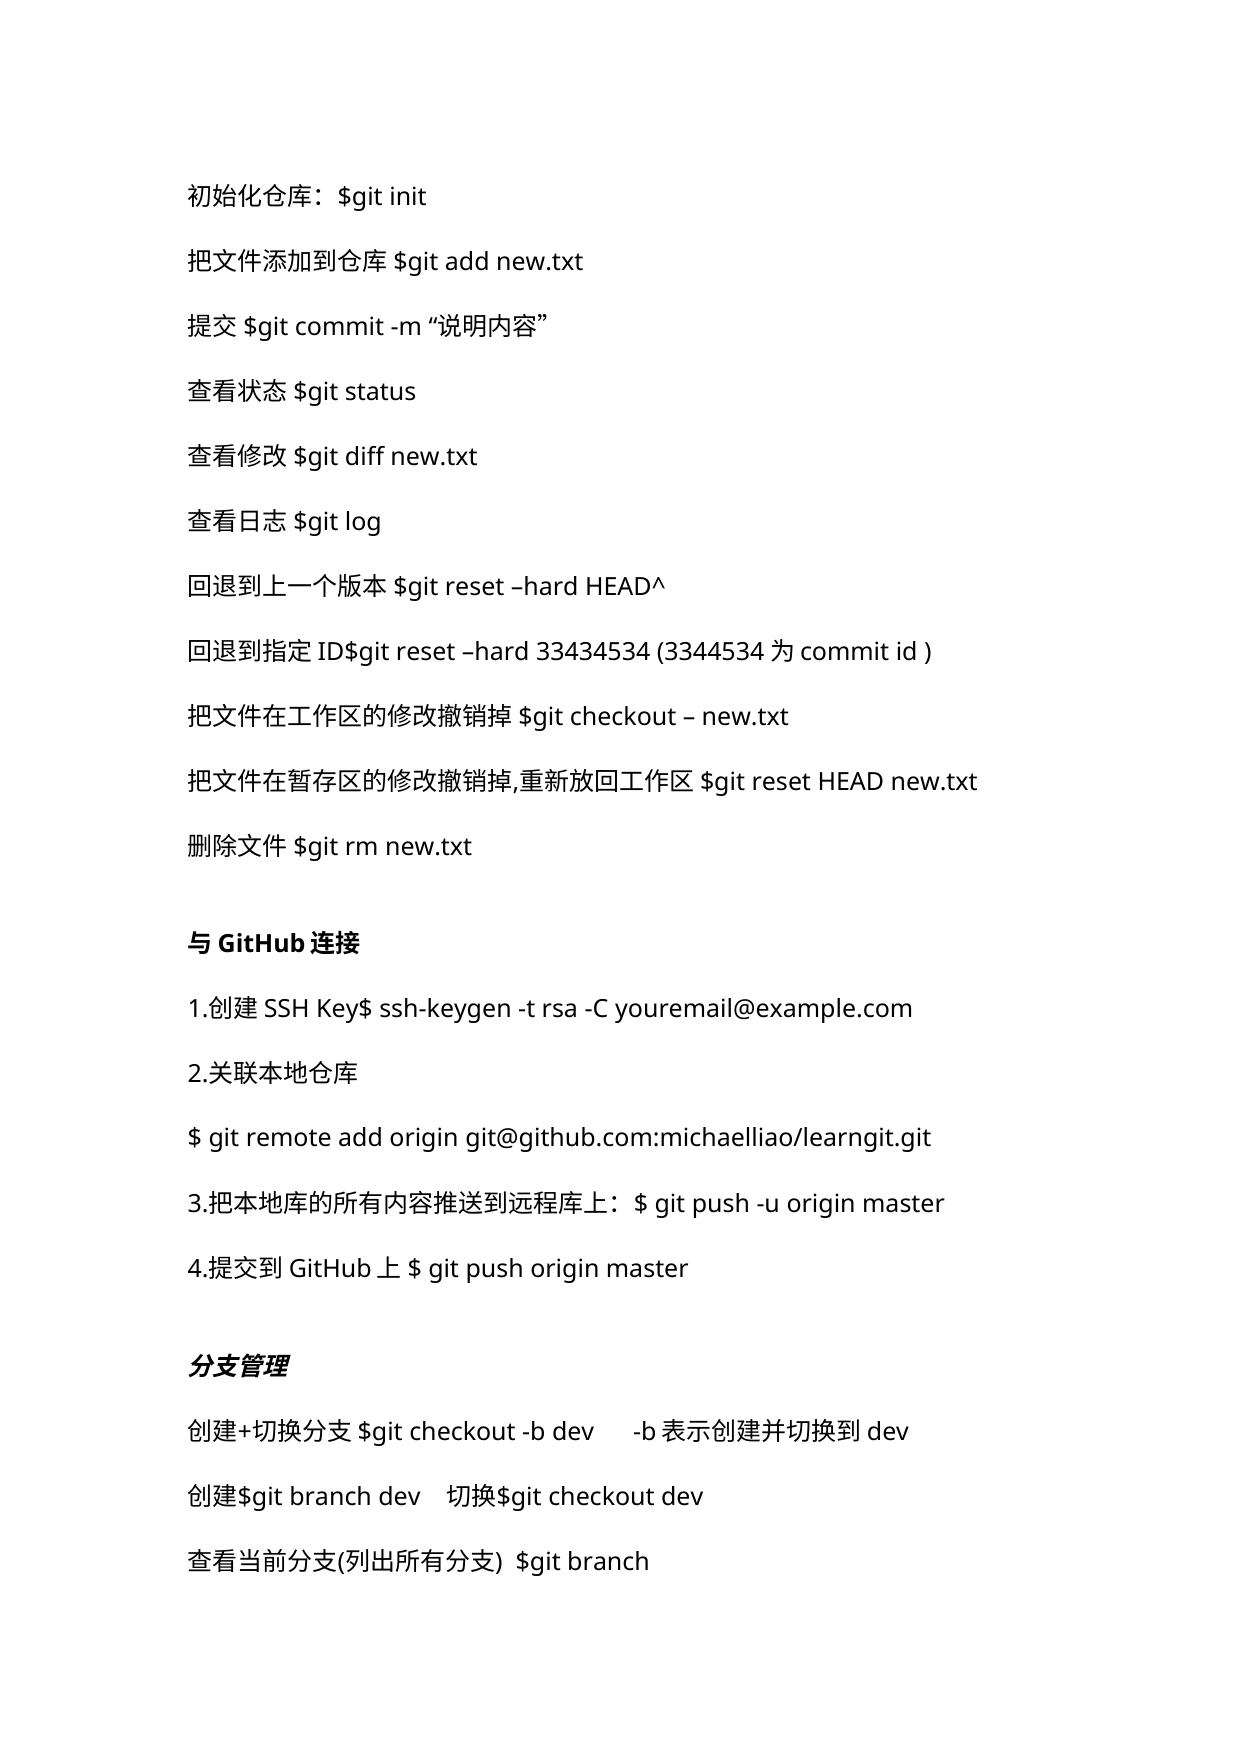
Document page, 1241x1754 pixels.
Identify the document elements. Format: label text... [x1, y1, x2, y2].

text 回退到指定ID$git reset –hard 33434534 (3344534为commit id ) [187, 617, 1053, 682]
text 把文件添加到仓库 $git add new.txt [187, 227, 1053, 292]
text 2.关联本地仓库 [187, 1039, 1053, 1104]
text 1.创建SSH Key$ ssh-keygen -t rsa -C youremail@example.com [187, 974, 1053, 1039]
text 查看日志 $git log [187, 487, 1053, 552]
text 把文件在工作区的修改撤销掉 $git checkout – new.txt [187, 682, 1053, 747]
text 查看修改 $git diff new.txt [187, 422, 1053, 487]
text 查看状态 $git status [187, 357, 1053, 422]
text 提交 $git commit -m “说明内容” [187, 292, 1053, 357]
text 查看当前分支(列出所有分支) $git branch [187, 1527, 1053, 1592]
text 3.把本地库的所有内容推送到远程库上：$ git push -u origin master [187, 1169, 1053, 1234]
text 与GitHub连接 [187, 909, 1053, 974]
text 分支管理 [187, 1332, 1053, 1397]
text 创建$git branch dev 切换$git checkout dev [187, 1462, 1053, 1527]
text 初始化仓库：$git init [187, 162, 1053, 227]
text 删除文件 $git rm new.txt [187, 812, 1053, 877]
text 4.提交到GitHub上 $ git push origin master [187, 1234, 1053, 1299]
text 创建+切换分支 $git checkout -b dev -b表示创建并切换到dev [187, 1397, 1053, 1462]
text $ git remote add origin git@github.com:michaelliao/learngit.git [187, 1104, 1053, 1169]
text 把文件在暂存区的修改撤销掉,重新放回工作区 $git reset HEAD new.txt [187, 747, 1053, 812]
text 回退到上一个版本 $git reset –hard HEAD^ [187, 552, 1053, 617]
